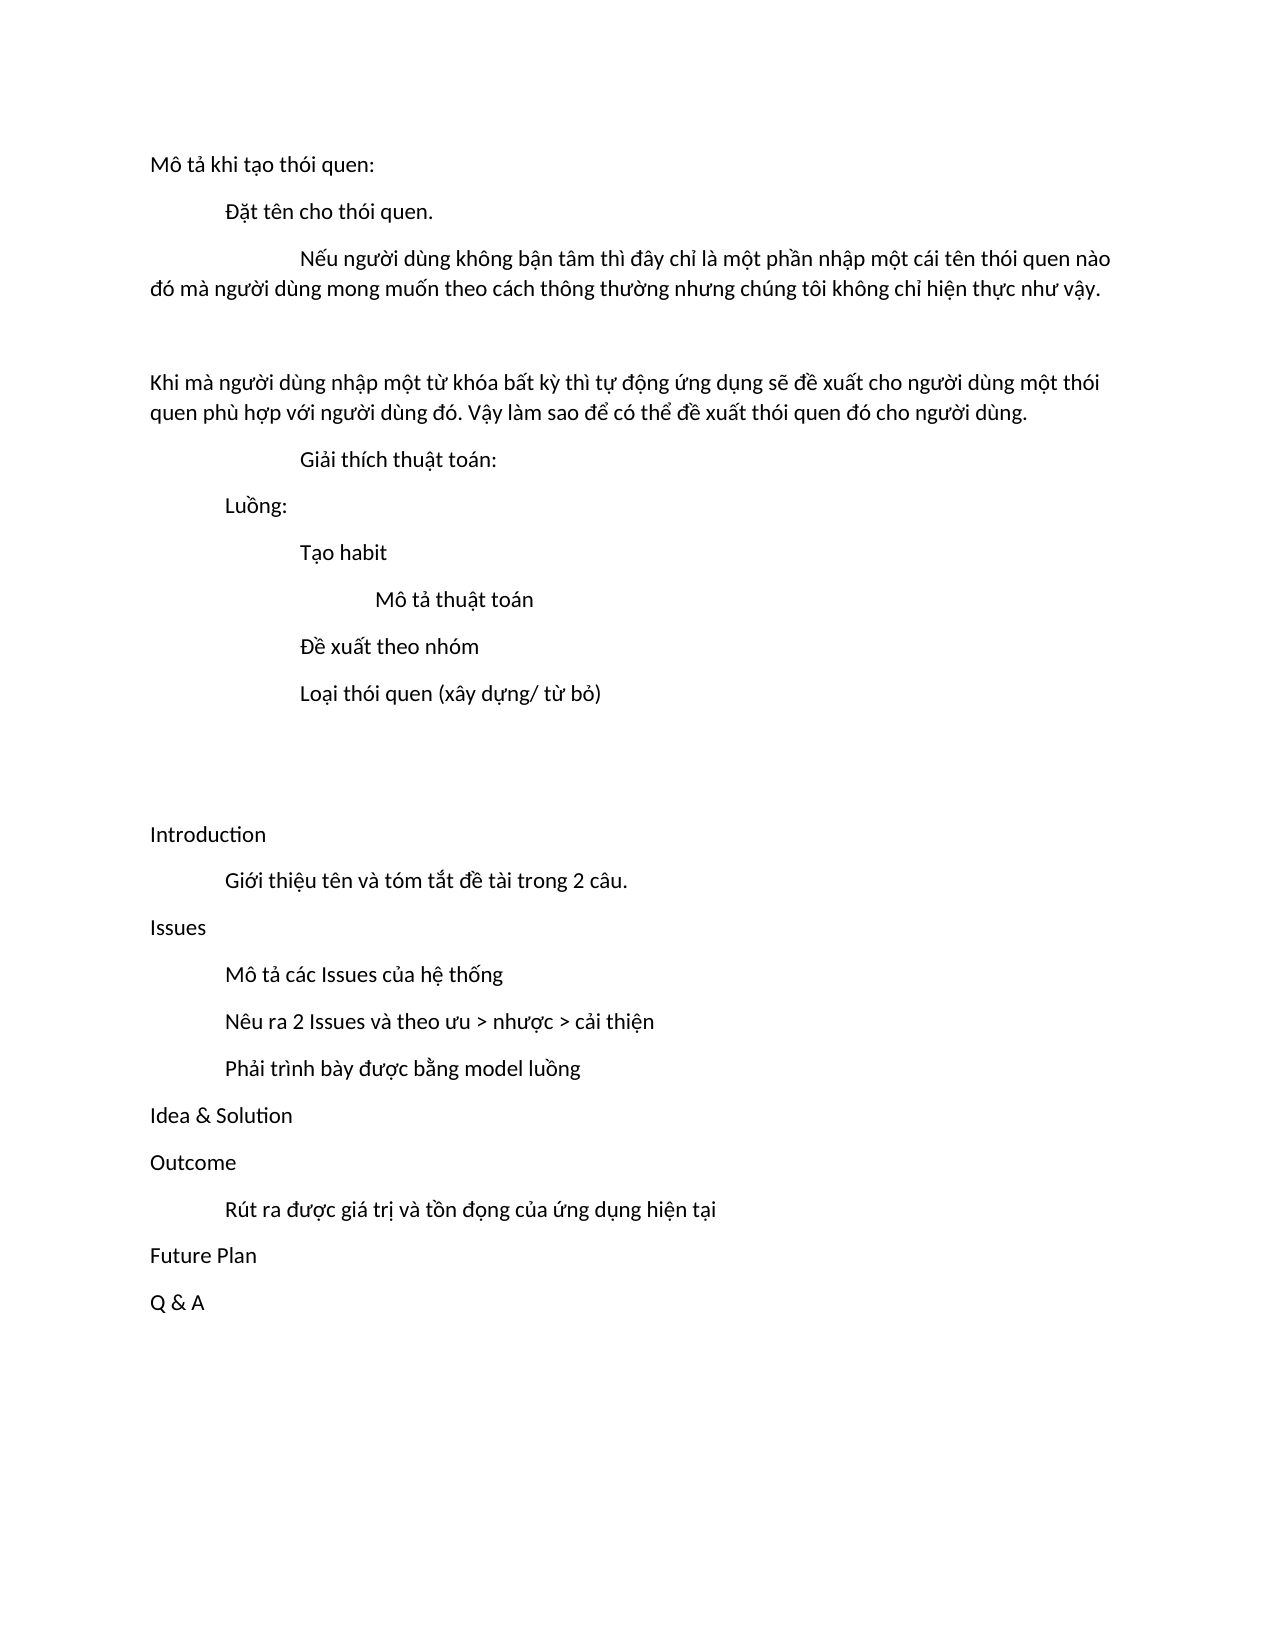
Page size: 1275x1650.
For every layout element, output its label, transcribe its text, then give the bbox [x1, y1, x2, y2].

text Giới thiệu tên và tóm tắt đề tài trong 2 câu. [150, 867, 1125, 895]
text Phải trình bày được bằng model luồng [150, 1054, 1125, 1082]
text Nếu người dùng không bận tâm thì đây chỉ là một phần nhập một cái tên thói quen nào đó mà người dùng mong muốn theo cách thông thường nhưng chúng tôi không chỉ hiện thực như vậy. [150, 244, 1125, 302]
text Mô tả thuật toán [150, 585, 1125, 613]
text Tạo habit [150, 538, 1125, 567]
text Nêu ra 2 Issues và theo ưu > nhược > cải thiện [150, 1007, 1125, 1035]
text Luồng: [150, 492, 1125, 520]
text Loại thói quen (xây dựng/ từ bỏ) [150, 679, 1125, 707]
text Introduction [150, 820, 1125, 848]
text Future Plan [150, 1242, 1125, 1270]
text Khi mà người dùng nhập một từ khóa bất kỳ thì tự động ứng dụng sẽ đề xuất cho người dùng một thói quen phù hợp với người dùng đó. Vậy làm sao để có thể đề xuất thói quen đó cho người dùng. [150, 368, 1125, 426]
text Issues [150, 913, 1125, 942]
text Outcome [150, 1148, 1125, 1176]
text Rút ra được giá trị và tồn đọng của ứng dụng hiện tại [150, 1195, 1125, 1223]
text Giải thích thuật toán: [150, 445, 1125, 473]
text Q & A [150, 1288, 1125, 1317]
text Đặt tên cho thói quen. [150, 197, 1125, 225]
text Idea & Solution [150, 1101, 1125, 1129]
text Mô tả khi tạo thói quen: [150, 150, 1125, 178]
text Đề xuất theo nhóm [150, 632, 1125, 660]
text Mô tả các Issues của hệ thống [150, 960, 1125, 988]
